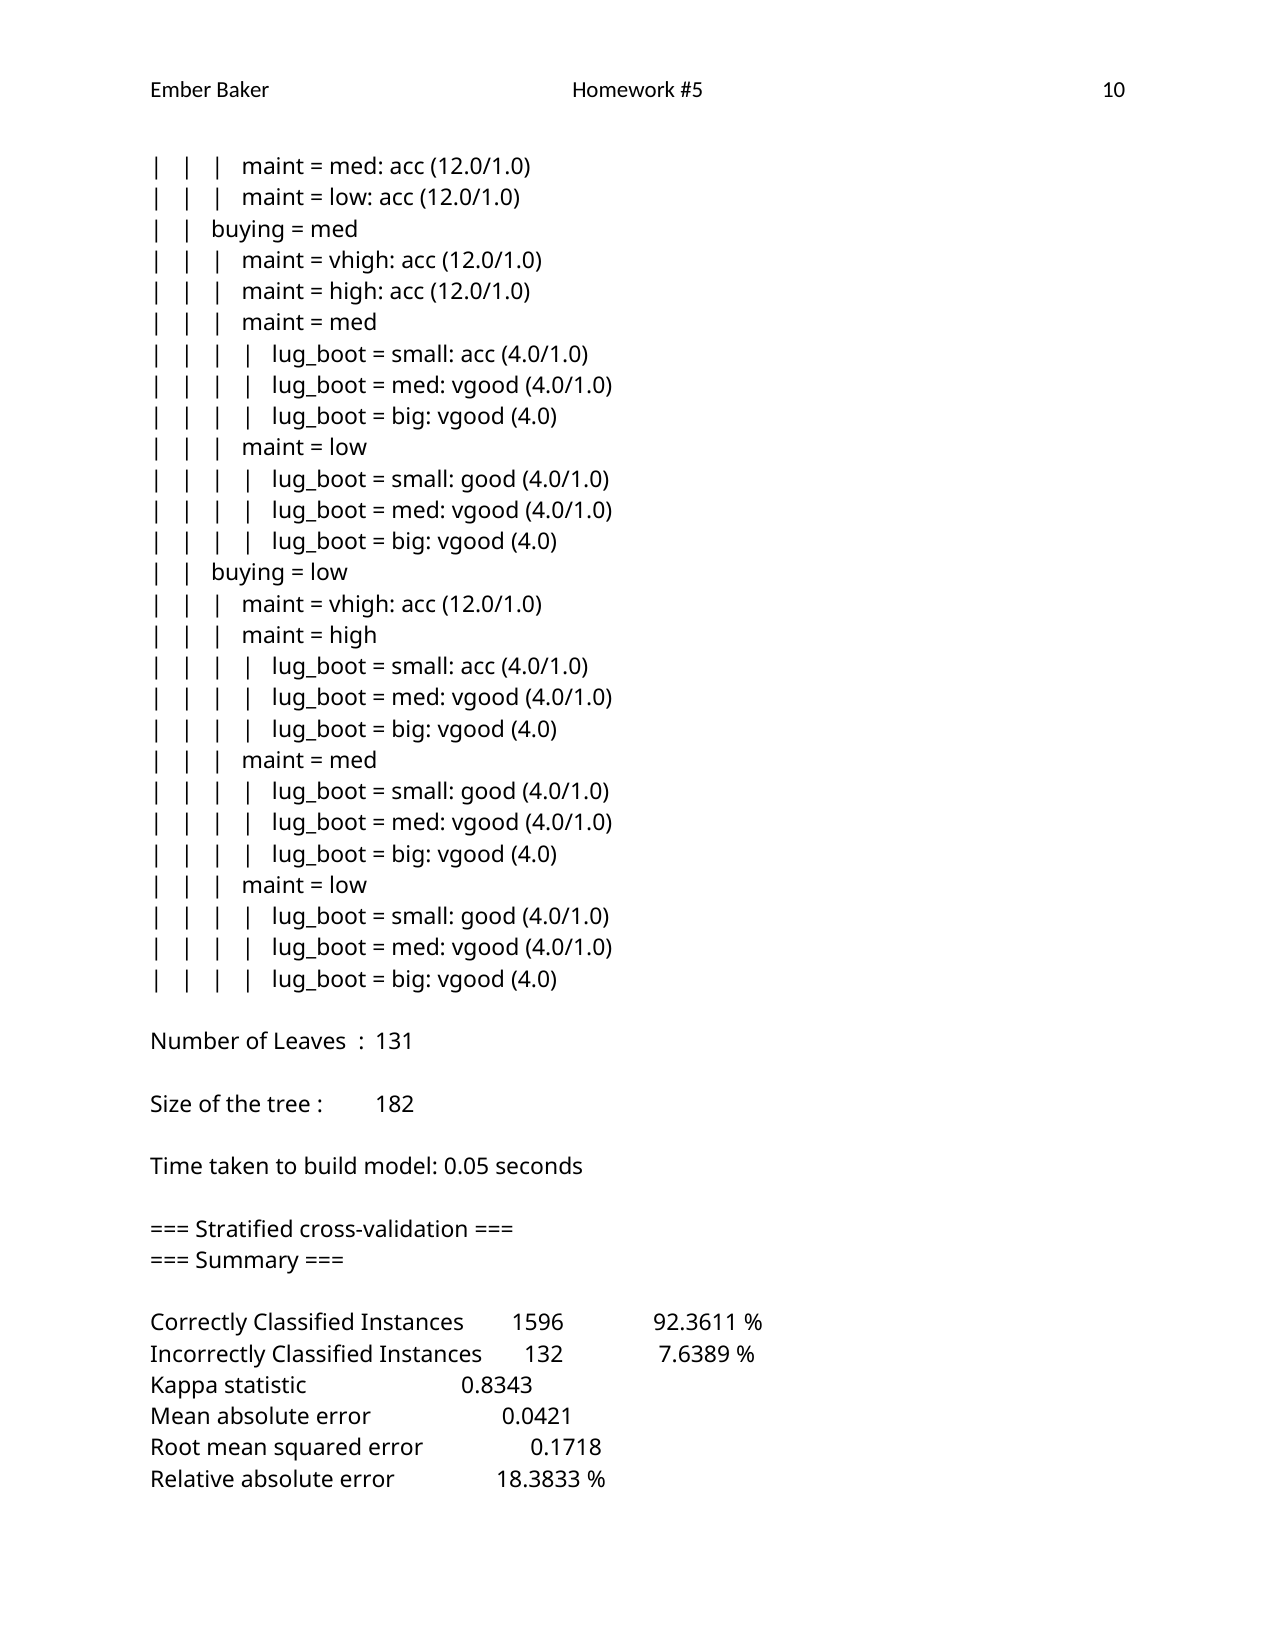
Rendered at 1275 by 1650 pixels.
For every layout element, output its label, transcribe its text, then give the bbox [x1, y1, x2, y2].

text | | | | lug_boot = big: vgood (4.0) [150, 837, 1125, 869]
text | | | maint = med [150, 744, 1125, 775]
text Size of the tree : 182 [150, 1087, 1125, 1119]
text | | | | lug_boot = big: vgood (4.0) [150, 962, 1125, 994]
text Number of Leaves : 131 [150, 1025, 1125, 1056]
text | | | | lug_boot = small: good (4.0/1.0) [150, 900, 1125, 931]
text | | | maint = vhigh: acc (12.0/1.0) [150, 587, 1125, 619]
text Root mean squared error 0.1718 [150, 1431, 1125, 1462]
text | | | maint = low: acc (12.0/1.0) [150, 181, 1125, 212]
text | | | maint = vhigh: acc (12.0/1.0) [150, 244, 1125, 275]
text | | | maint = low [150, 431, 1125, 462]
text Incorrectly Classified Instances 132 7.6389 % [150, 1337, 1125, 1369]
text | | | | lug_boot = big: vgood (4.0) [150, 525, 1125, 556]
text | | | | lug_boot = small: acc (4.0/1.0) [150, 337, 1125, 369]
text | | | | lug_boot = med: vgood (4.0/1.0) [150, 931, 1125, 962]
text | | | | lug_boot = small: acc (4.0/1.0) [150, 650, 1125, 681]
text | | buying = low [150, 556, 1125, 587]
text Time taken to build model: 0.05 seconds [150, 1150, 1125, 1181]
text | | | | lug_boot = big: vgood (4.0) [150, 400, 1125, 431]
text === Stratified cross-validation === [150, 1212, 1125, 1244]
text | | buying = med [150, 212, 1125, 244]
text Relative absolute error 18.3833 % [150, 1462, 1125, 1494]
text | | | maint = med: acc (12.0/1.0) [150, 150, 1125, 181]
text Kappa statistic 0.8343 [150, 1369, 1125, 1400]
text === Summary === [150, 1244, 1125, 1275]
text | | | maint = med [150, 306, 1125, 337]
text | | | | lug_boot = med: vgood (4.0/1.0) [150, 369, 1125, 400]
text | | | | lug_boot = med: vgood (4.0/1.0) [150, 681, 1125, 712]
text | | | maint = high: acc (12.0/1.0) [150, 275, 1125, 306]
text | | | | lug_boot = big: vgood (4.0) [150, 712, 1125, 744]
text | | | maint = high [150, 619, 1125, 650]
text Correctly Classified Instances 1596 92.3611 % [150, 1306, 1125, 1337]
text | | | | lug_boot = med: vgood (4.0/1.0) [150, 806, 1125, 837]
text Mean absolute error 0.0421 [150, 1400, 1125, 1431]
text | | | | lug_boot = small: good (4.0/1.0) [150, 462, 1125, 494]
text | | | | lug_boot = med: vgood (4.0/1.0) [150, 494, 1125, 525]
text | | | | lug_boot = small: good (4.0/1.0) [150, 775, 1125, 806]
text | | | maint = low [150, 869, 1125, 900]
